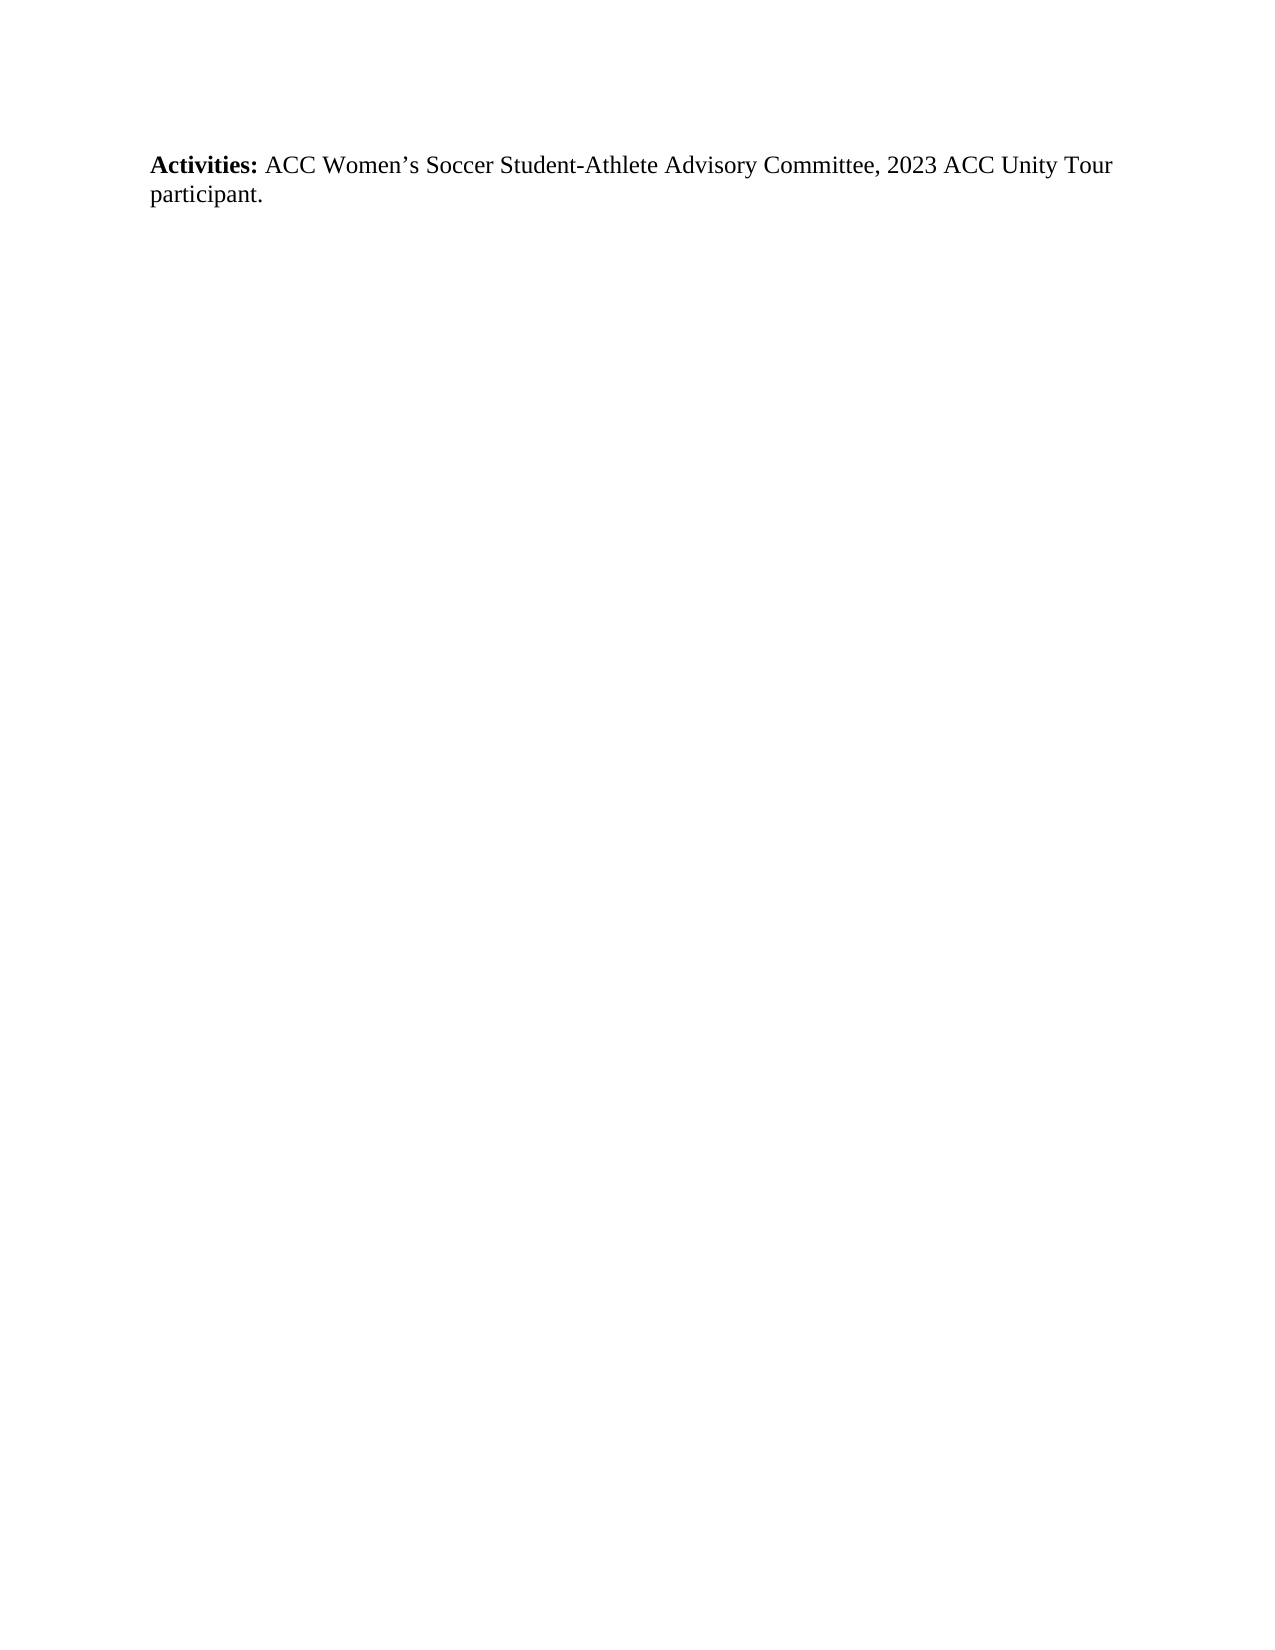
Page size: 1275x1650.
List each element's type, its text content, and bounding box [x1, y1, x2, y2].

text Activities: ACC Women’s Soccer Student-Athlete Advisory Committee, 2023 ACC Unity Tour participant. [150, 150, 1125, 207]
